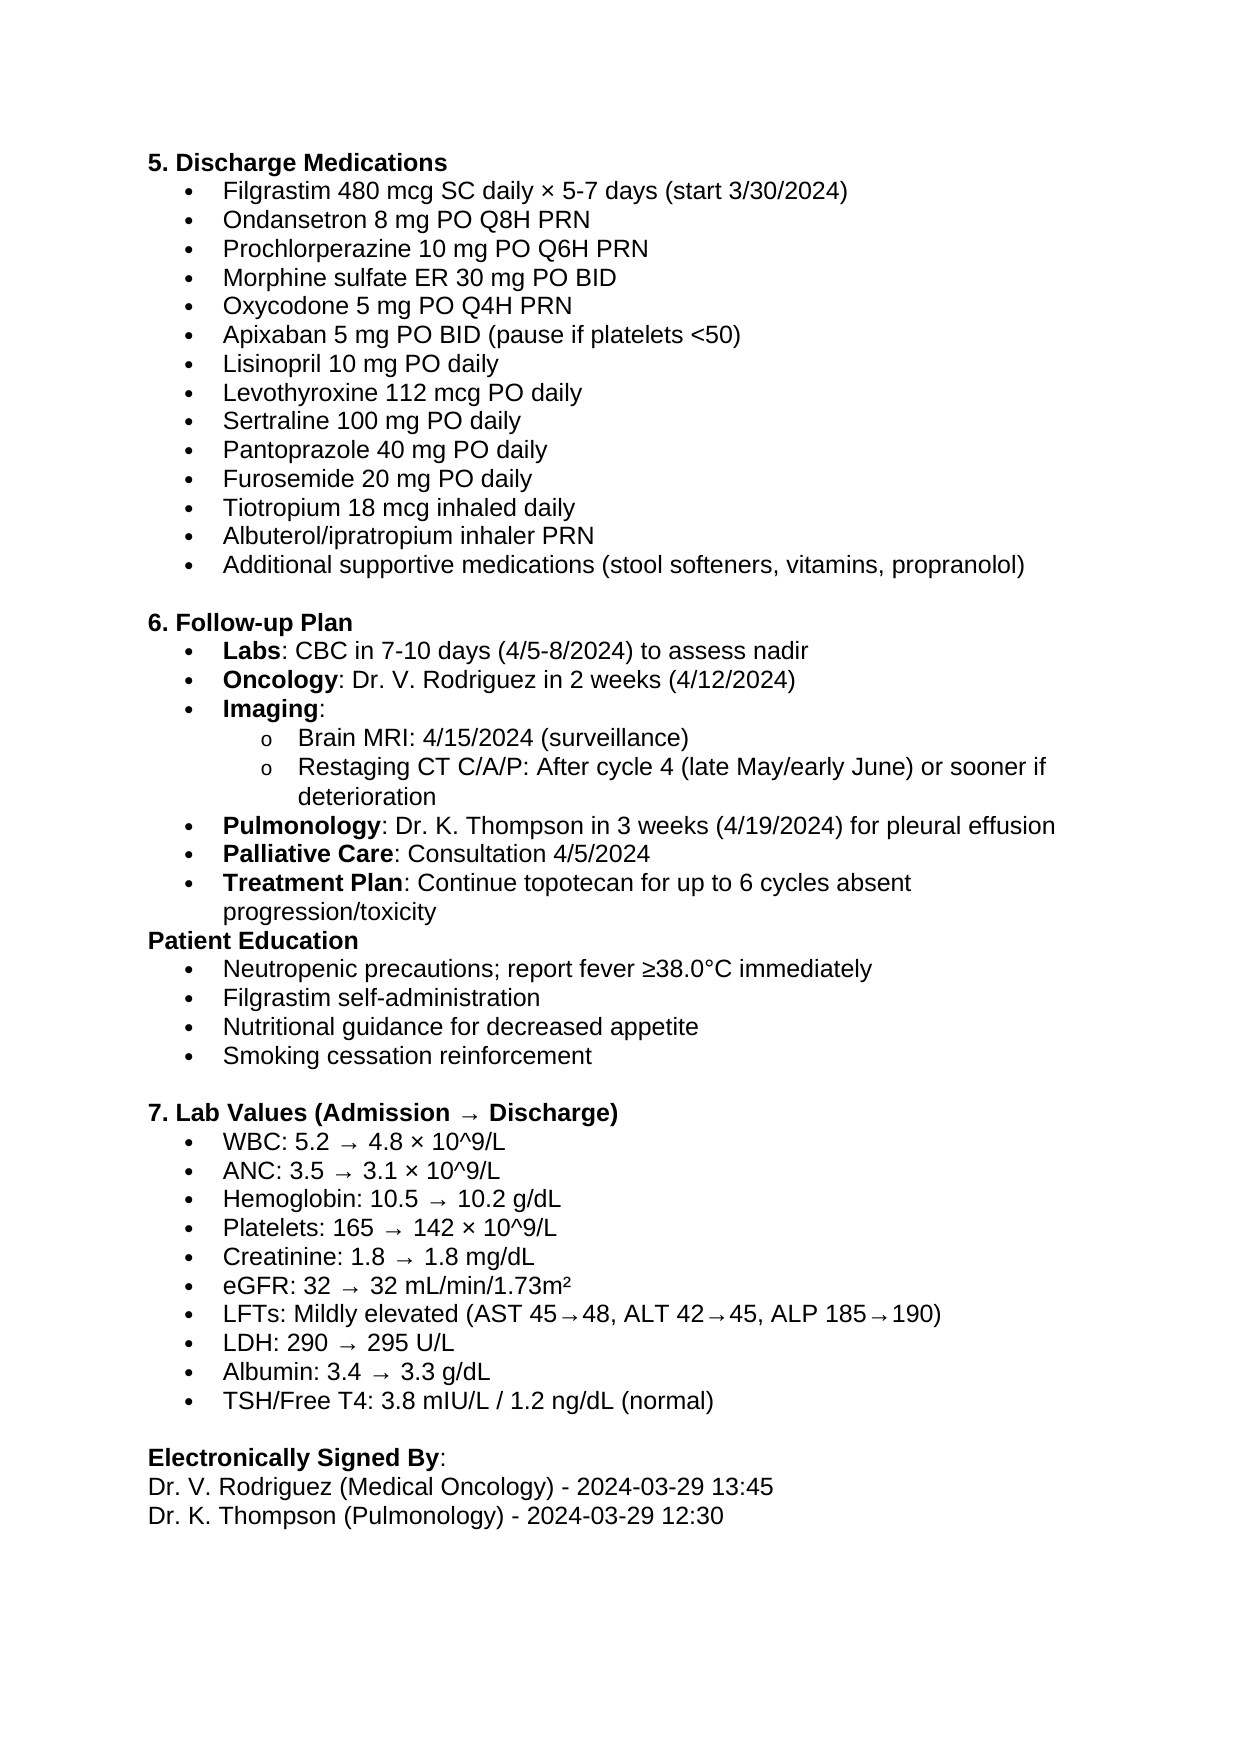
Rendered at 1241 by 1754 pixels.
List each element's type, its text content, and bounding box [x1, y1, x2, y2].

list Pantoprazole 40 mg PO daily [185, 435, 1093, 464]
list Prochlorperazine 10 mg PO Q6H PRN [185, 234, 1093, 263]
list LFTs: Mildly elevated (AST 45→48, ALT 42→45, ALP 185→190) [185, 1299, 1093, 1328]
list Morphine sulfate ER 30 mg PO BID [185, 263, 1093, 291]
list Pulmonology: Dr. K. Thompson in 3 weeks (4/19/2024) for pleural effusion [185, 811, 1093, 839]
list Nutritional guidance for decreased appetite [185, 1012, 1093, 1041]
text 7. Lab Values (Admission → Discharge) [148, 1098, 1093, 1127]
list Apixaban 5 mg PO BID (pause if platelets <50) [185, 320, 1093, 349]
list Treatment Plan: Continue topotecan for up to 6 cycles absent progression/toxicity [185, 868, 1093, 926]
list Sertraline 100 mg PO daily [185, 406, 1093, 435]
list WBC: 5.2 → 4.8 × 10^9/L [185, 1127, 1093, 1156]
list LDH: 290 → 295 U/L [185, 1328, 1093, 1357]
list Additional supportive medications (stool softeners, vitamins, propranolol) [185, 550, 1093, 579]
text Electronically Signed By: Dr. V. Rodriguez (Medical Oncology) - 2024-03-29 13:45 Dr. K. Thompson (Pulmonology) - 2024-03-29 12:30 [148, 1443, 1093, 1529]
list Palliative Care: Consultation 4/5/2024 [185, 839, 1093, 868]
list Restaging CT C/A/P: After cycle 4 (late May/early June) or sooner if deterioration [260, 752, 1093, 811]
list TSH/Free T4: 3.8 mIU/L / 1.2 ng/dL (normal) [185, 1386, 1093, 1414]
list Creatinine: 1.8 → 1.8 mg/dL [185, 1242, 1093, 1271]
list Brain MRI: 4/15/2024 (surveillance) [260, 723, 1093, 752]
text 5. Discharge Medications [148, 148, 1093, 176]
list Furosemide 20 mg PO daily [185, 464, 1093, 493]
list Oxycodone 5 mg PO Q4H PRN [185, 291, 1093, 320]
list Labs: CBC in 7-10 days (4/5-8/2024) to assess nadir [185, 636, 1093, 665]
list Neutropenic precautions; report fever ≥38.0°C immediately [185, 954, 1093, 983]
text 6. Follow-up Plan [148, 608, 1093, 636]
list Albumin: 3.4 → 3.3 g/dL [185, 1357, 1093, 1386]
list Tiotropium 18 mcg inhaled daily [185, 493, 1093, 521]
list Imaging: [185, 694, 1093, 723]
list ANC: 3.5 → 3.1 × 10^9/L [185, 1156, 1093, 1184]
text Patient Education [148, 926, 1093, 954]
list Hemoglobin: 10.5 → 10.2 g/dL [185, 1184, 1093, 1213]
list Levothyroxine 112 mcg PO daily [185, 378, 1093, 406]
list Smoking cessation reinforcement [185, 1041, 1093, 1069]
list Oncology: Dr. V. Rodriguez in 2 weeks (4/12/2024) [185, 665, 1093, 694]
list Platelets: 165 → 142 × 10^9/L [185, 1213, 1093, 1242]
list Filgrastim 480 mcg SC daily × 5-7 days (start 3/30/2024) [185, 176, 1093, 205]
list Filgrastim self-administration [185, 983, 1093, 1012]
list Lisinopril 10 mg PO daily [185, 349, 1093, 378]
list eGFR: 32 → 32 mL/min/1.73m² [185, 1271, 1093, 1299]
list Albuterol/ipratropium inhaler PRN [185, 521, 1093, 550]
list Ondansetron 8 mg PO Q8H PRN [185, 205, 1093, 234]
